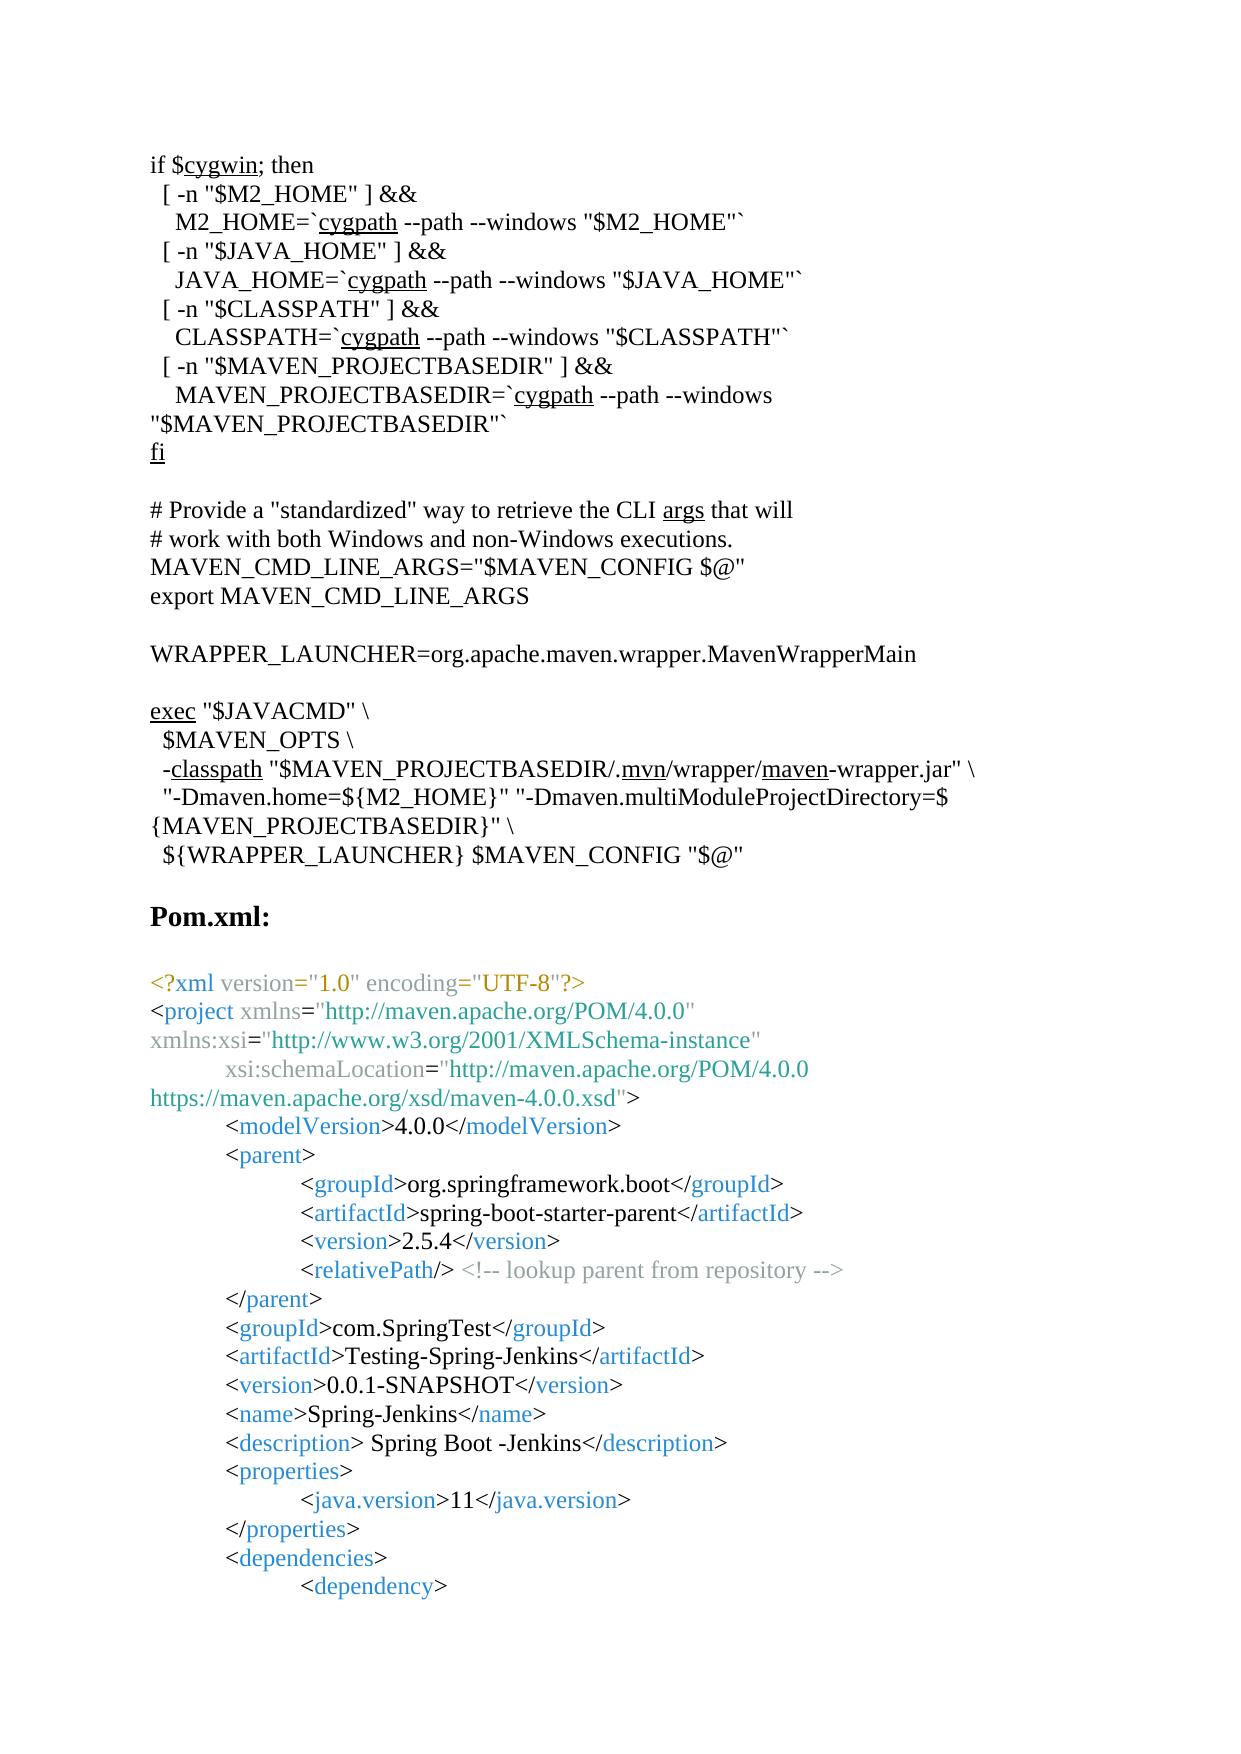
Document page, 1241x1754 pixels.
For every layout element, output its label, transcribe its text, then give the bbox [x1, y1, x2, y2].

text MAVEN_PROJECTBASEDIR=`cygpath --path --windows "$MAVEN_PROJECTBASEDIR"` [150, 380, 1090, 437]
text <parent> [150, 1140, 1090, 1169]
text ${WRAPPER_LAUNCHER} $MAVEN_CONFIG "$@" [150, 840, 1090, 869]
text JAVA_HOME=`cygpath --path --windows "$JAVA_HOME"` [150, 265, 1090, 294]
text <dependency> [150, 1571, 1090, 1600]
text [ -n "$M2_HOME" ] && [150, 179, 1090, 207]
text exec "$JAVACMD" \ [150, 696, 1090, 725]
text WRAPPER_LAUNCHER=org.apache.maven.wrapper.MavenWrapperMain [150, 639, 1090, 667]
text -classpath "$MAVEN_PROJECTBASEDIR/.mvn/wrapper/maven-wrapper.jar" \ [150, 754, 1090, 782]
text <dependencies> [150, 1543, 1090, 1571]
text <?xml version="1.0" encoding="UTF-8"?> [150, 968, 1090, 996]
text CLASSPATH=`cygpath --path --windows "$CLASSPATH"` [150, 322, 1090, 351]
text if $cygwin; then [150, 150, 1090, 179]
text <groupId>org.springframework.boot</groupId> [150, 1169, 1090, 1198]
text Pom.xml: [150, 899, 1090, 932]
text <artifactId>Testing-Spring-Jenkins</artifactId> [150, 1341, 1090, 1370]
text [ -n "$CLASSPATH" ] && [150, 294, 1090, 322]
text # Provide a "standardized" way to retrieve the CLI args that will [150, 495, 1090, 524]
text [ -n "$JAVA_HOME" ] && [150, 236, 1090, 265]
text </parent> [150, 1284, 1090, 1313]
text <project xmlns="http://maven.apache.org/POM/4.0.0" xmlns:xsi="http://www.w3.org/2001/XMLSchema-instance" [150, 996, 1090, 1054]
text <name>Spring-Jenkins</name> [150, 1399, 1090, 1428]
text <description> Spring Boot -Jenkins</description> [150, 1428, 1090, 1456]
text <version>0.0.1-SNAPSHOT</version> [150, 1370, 1090, 1399]
text M2_HOME=`cygpath --path --windows "$M2_HOME"` [150, 207, 1090, 236]
text </properties> [150, 1514, 1090, 1543]
text <properties> [150, 1456, 1090, 1485]
text [ -n "$MAVEN_PROJECTBASEDIR" ] && [150, 351, 1090, 380]
text <java.version>11</java.version> [150, 1485, 1090, 1514]
text <groupId>com.SpringTest</groupId> [150, 1313, 1090, 1341]
text xsi:schemaLocation="http://maven.apache.org/POM/4.0.0 https://maven.apache.org/xsd/maven-4.0.0.xsd"> [150, 1054, 1090, 1111]
text <artifactId>spring-boot-starter-parent</artifactId> [150, 1198, 1090, 1226]
text <relativePath/> <!-- lookup parent from repository --> [150, 1255, 1090, 1284]
text <version>2.5.4</version> [150, 1226, 1090, 1255]
text <modelVersion>4.0.0</modelVersion> [150, 1111, 1090, 1140]
text MAVEN_CMD_LINE_ARGS="$MAVEN_CONFIG $@" [150, 552, 1090, 581]
text # work with both Windows and non-Windows executions. [150, 524, 1090, 552]
text fi [150, 437, 1090, 466]
text export MAVEN_CMD_LINE_ARGS [150, 581, 1090, 610]
text "-Dmaven.home=${M2_HOME}" "-Dmaven.multiModuleProjectDirectory=${MAVEN_PROJECTBASEDIR}" \ [150, 782, 1090, 840]
text $MAVEN_OPTS \ [150, 725, 1090, 754]
